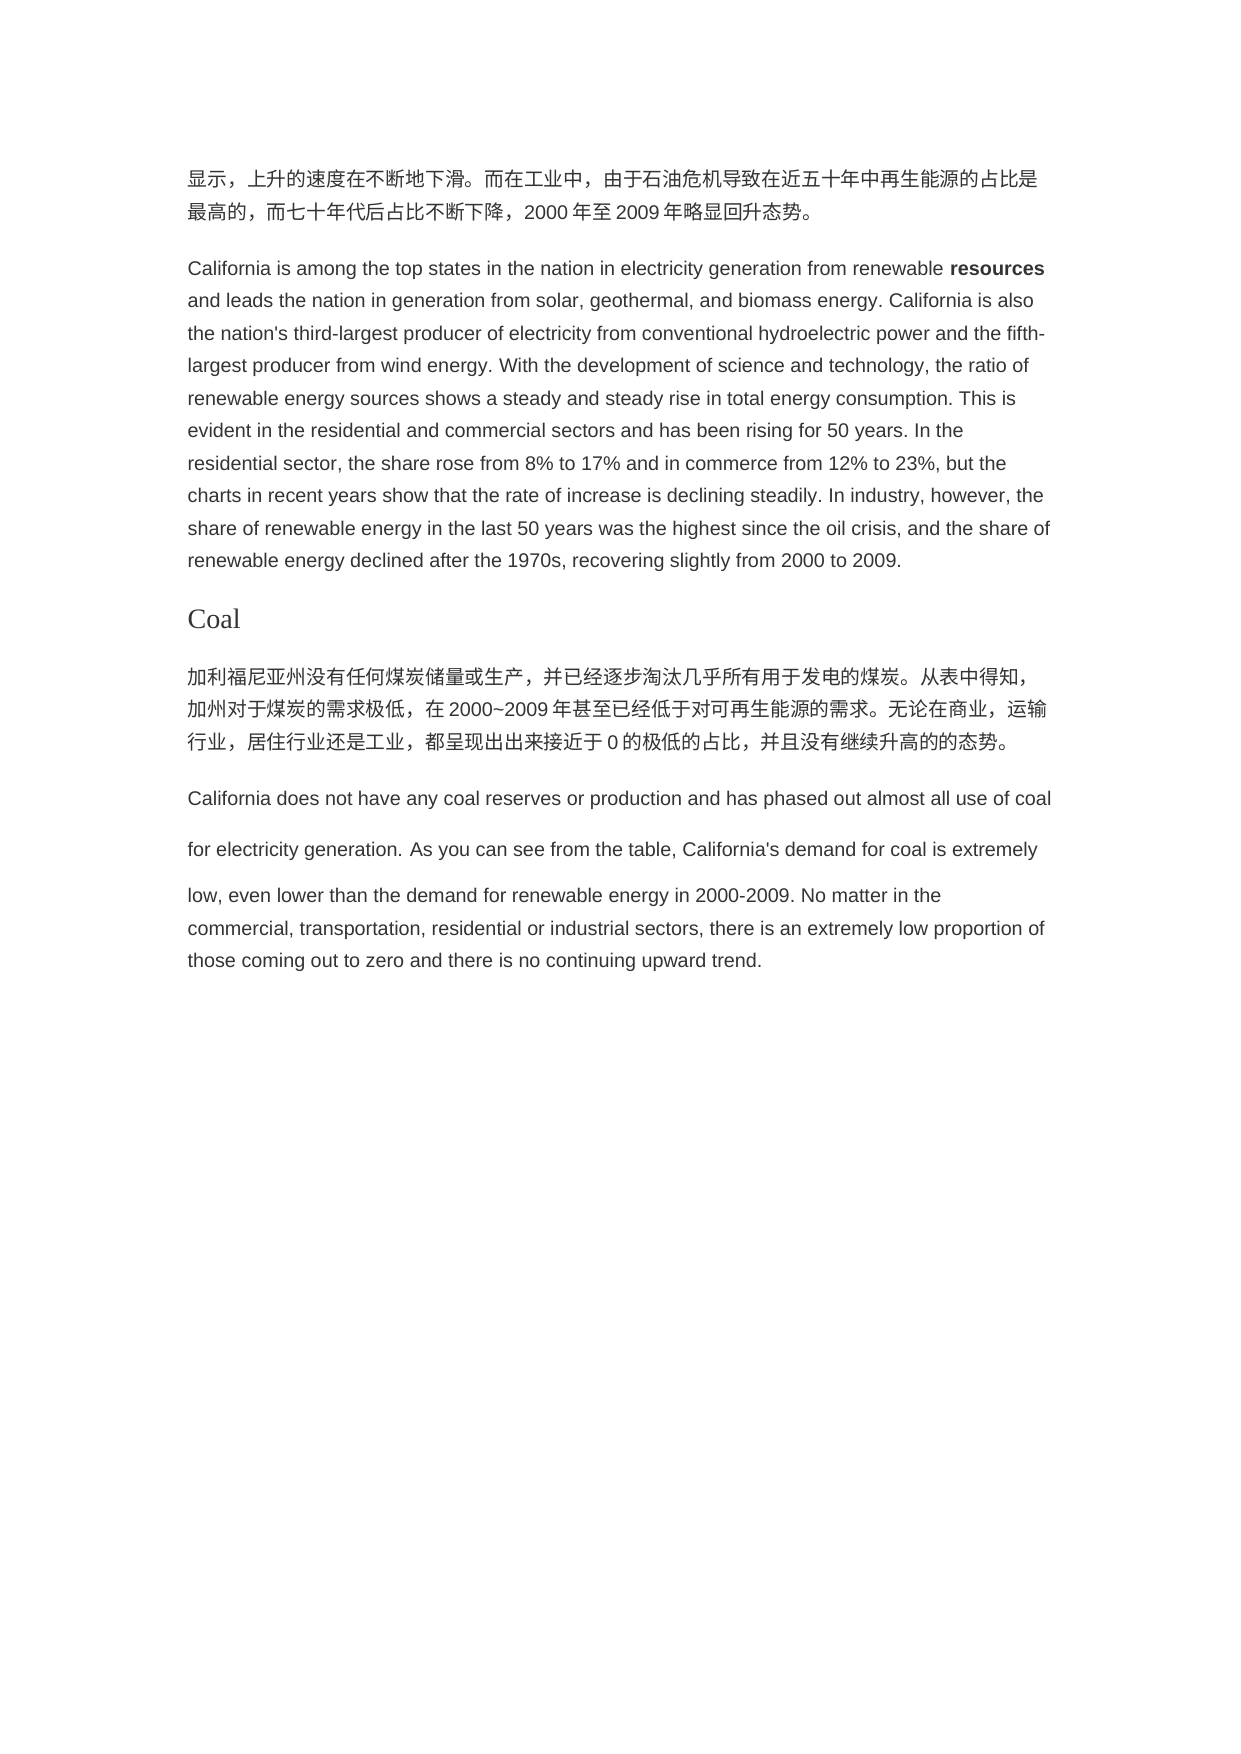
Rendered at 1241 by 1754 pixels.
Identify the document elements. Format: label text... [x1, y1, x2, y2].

text California is among the top states in the nation in electricity generation from renewable resources and leads the nation in generation from solar, geothermal, and biomass energy. California is also the nation's third-largest producer of electricity from conventional hydroelectric power and the fifth-largest producer from wind energy. With the development of science and technology, the ratio of renewable energy sources shows a steady and steady rise in total energy consumption. This is evident in the residential and commercial sectors and has been rising for 50 years. In the residential sector, the share rose from 8% to 17% and in commerce from 12% to 23%, but the charts in recent years show that the rate of increase is declining steadily. In industry, however, the share of renewable energy in the last 50 years was the highest since the oil crisis, and the share of renewable energy declined after the 1970s, recovering slightly from 2000 to 2009. [187, 252, 1053, 577]
text 加利福尼亚州没有任何煤炭储量或生产，并已经逐步淘汰几乎所有用于发电的煤炭。从表中得知，加州对于煤炭的需求极低，在2000~2009年甚至已经低于对可再生能源的需求。无论在商业，运输行业，居住行业还是工业，都呈现出出来接近于0的极低的占比，并且没有继续升高的的态势。 [187, 659, 1053, 757]
text California does not have any coal reserves or production and has phased out almost all use of coal for electricity generation. As you can see from the table, California's demand for coal is extremely low, even lower than the demand for renewable energy in 2000-2009. No matter in the commercial, transportation, residential or industrial sectors, there is an extremely low proportion of those coming out to zero and there is no continuing upward trend. [187, 782, 1053, 977]
text Coal [187, 602, 1053, 634]
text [187, 162, 1053, 227]
